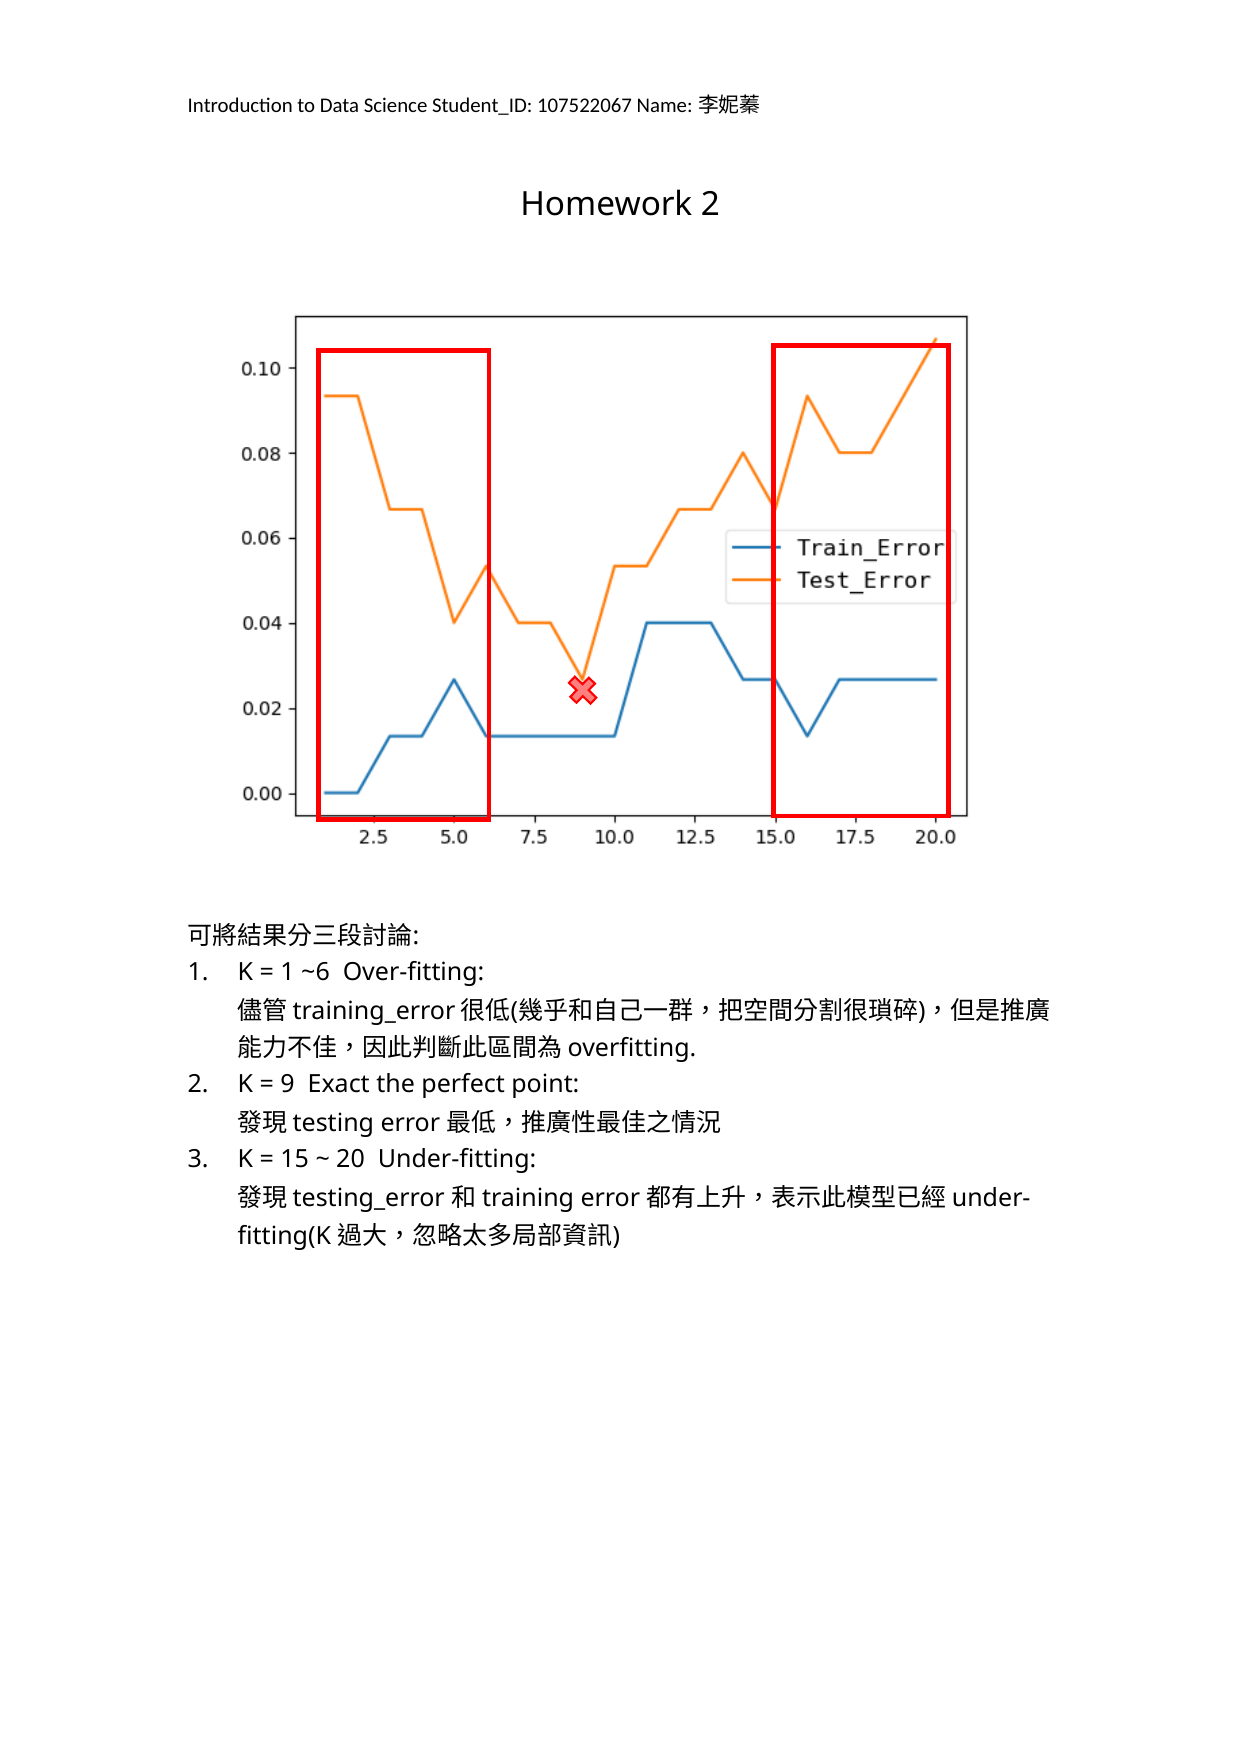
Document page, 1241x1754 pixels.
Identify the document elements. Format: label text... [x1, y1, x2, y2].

list K = 1 ~6 Over-fitting: [187, 952, 1053, 989]
text 可將結果分三段討論: [187, 914, 1053, 952]
text 發現testing error 最低，推廣性最佳之情況 [237, 1102, 1053, 1139]
list K = 9 Exact the perfect point: [187, 1064, 1053, 1102]
list K = 15 ~ 20 Under-fitting: [187, 1139, 1053, 1177]
picture [187, 239, 1053, 887]
text Homework 2 [187, 164, 1053, 239]
list 儘管training_error很低(幾乎和自己一群，把空間分割很瑣碎)，但是推廣能力不佳，因此判斷此區間為overfitting. [237, 989, 1053, 1064]
text 發現testing_error 和 training error 都有上升，表示此模型已經under-fitting(K 過大，忽略太多局部資訊) [237, 1177, 1053, 1252]
